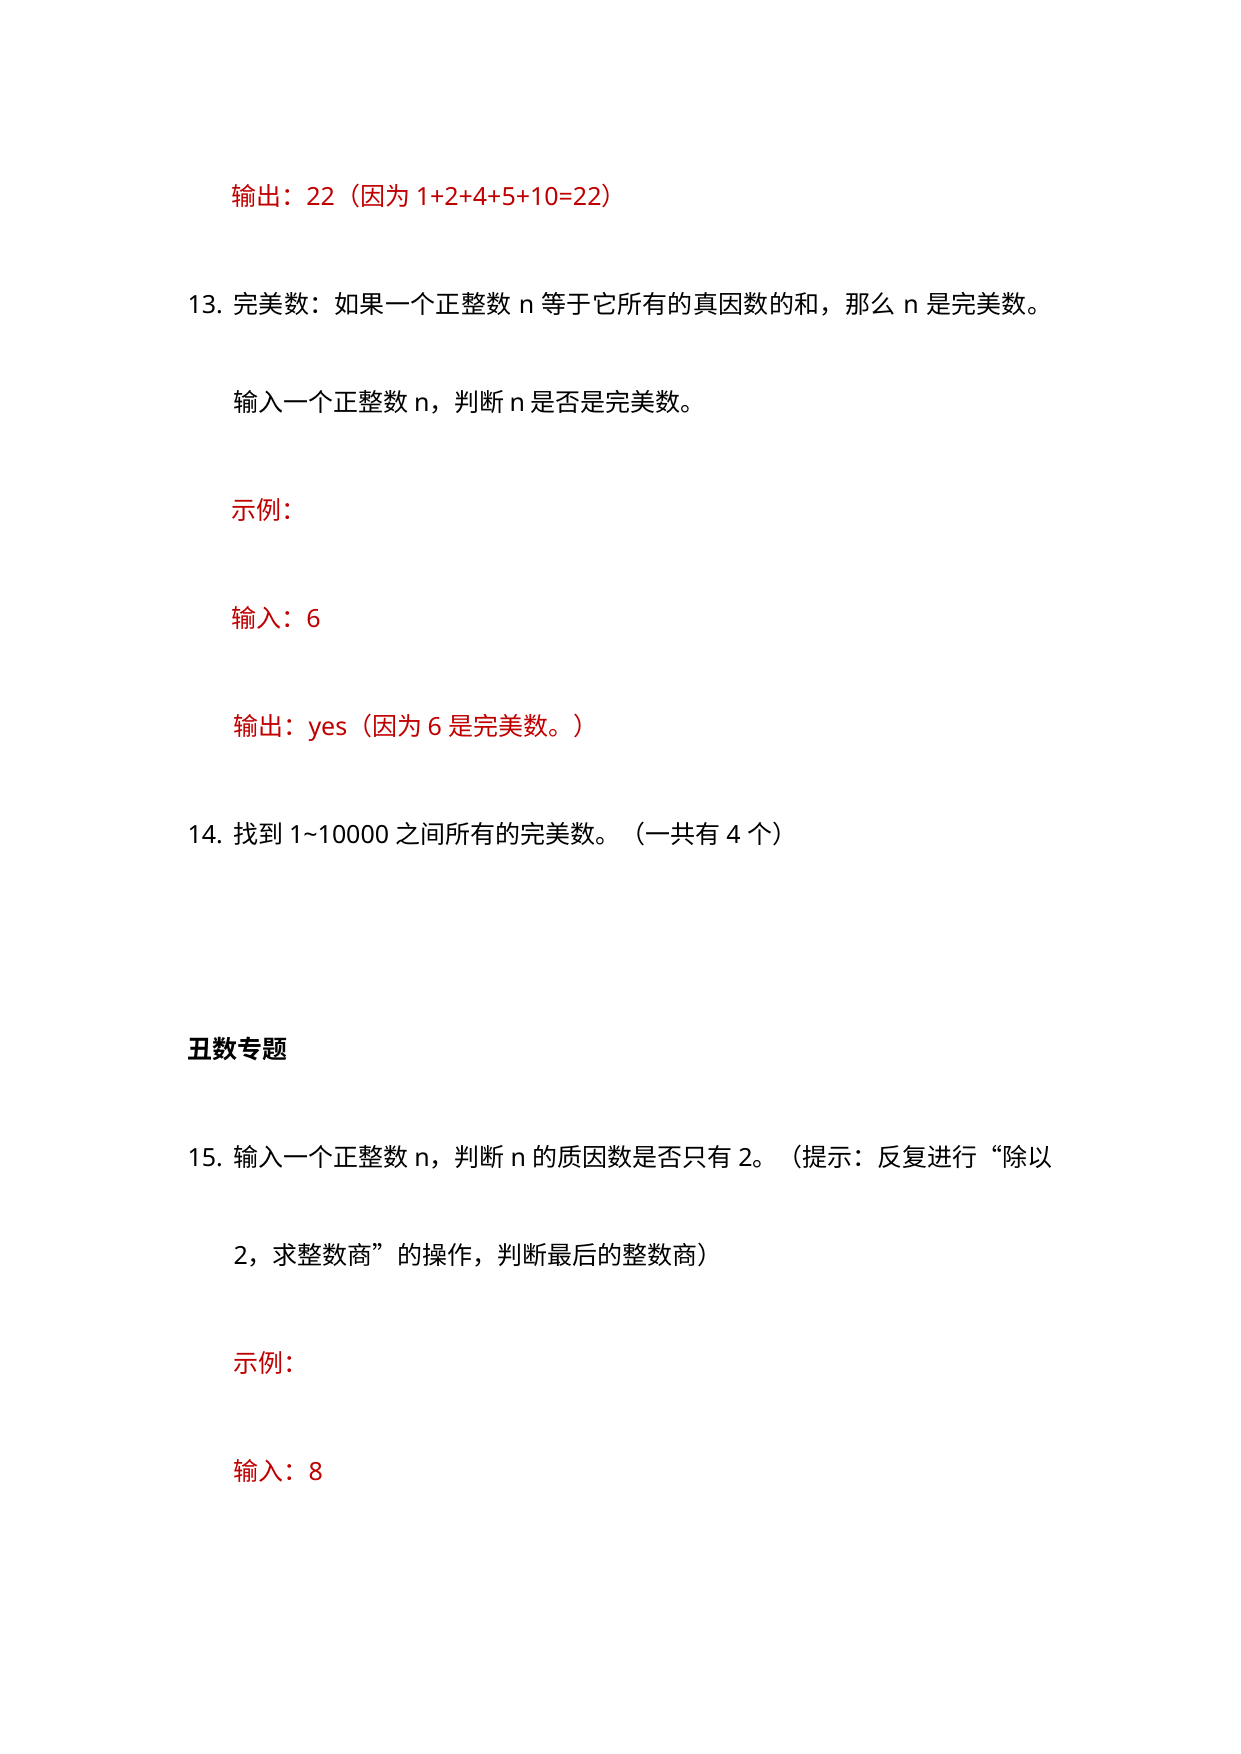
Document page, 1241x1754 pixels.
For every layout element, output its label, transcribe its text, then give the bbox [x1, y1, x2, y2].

list 示例： [233, 1329, 1053, 1394]
list 输入：8 [233, 1437, 1053, 1502]
list 完美数：如果一个正整数 n 等于它所有的真因数的和，那么 n 是完美数。 输入一个正整数 n，判断n是否是完美数。 [187, 270, 1053, 433]
text 示例： [187, 476, 1053, 541]
list 找到 1~10000 之间所有的完美数。（一共有 4 个） [187, 800, 1053, 865]
text 丑数专题 [187, 1015, 1053, 1080]
text 输出：22（因为 1+2+4+5+10=22） [187, 162, 1053, 227]
list 输入一个正整数 n，判断 n 的质因数是否只有 2。（提示：反复进行“除以 2，求整数商”的操作，判断最后的整数商） [187, 1123, 1053, 1286]
text 输入：6 [187, 584, 1053, 649]
list 输出：yes（因为6 是完美数。） [233, 692, 1053, 757]
